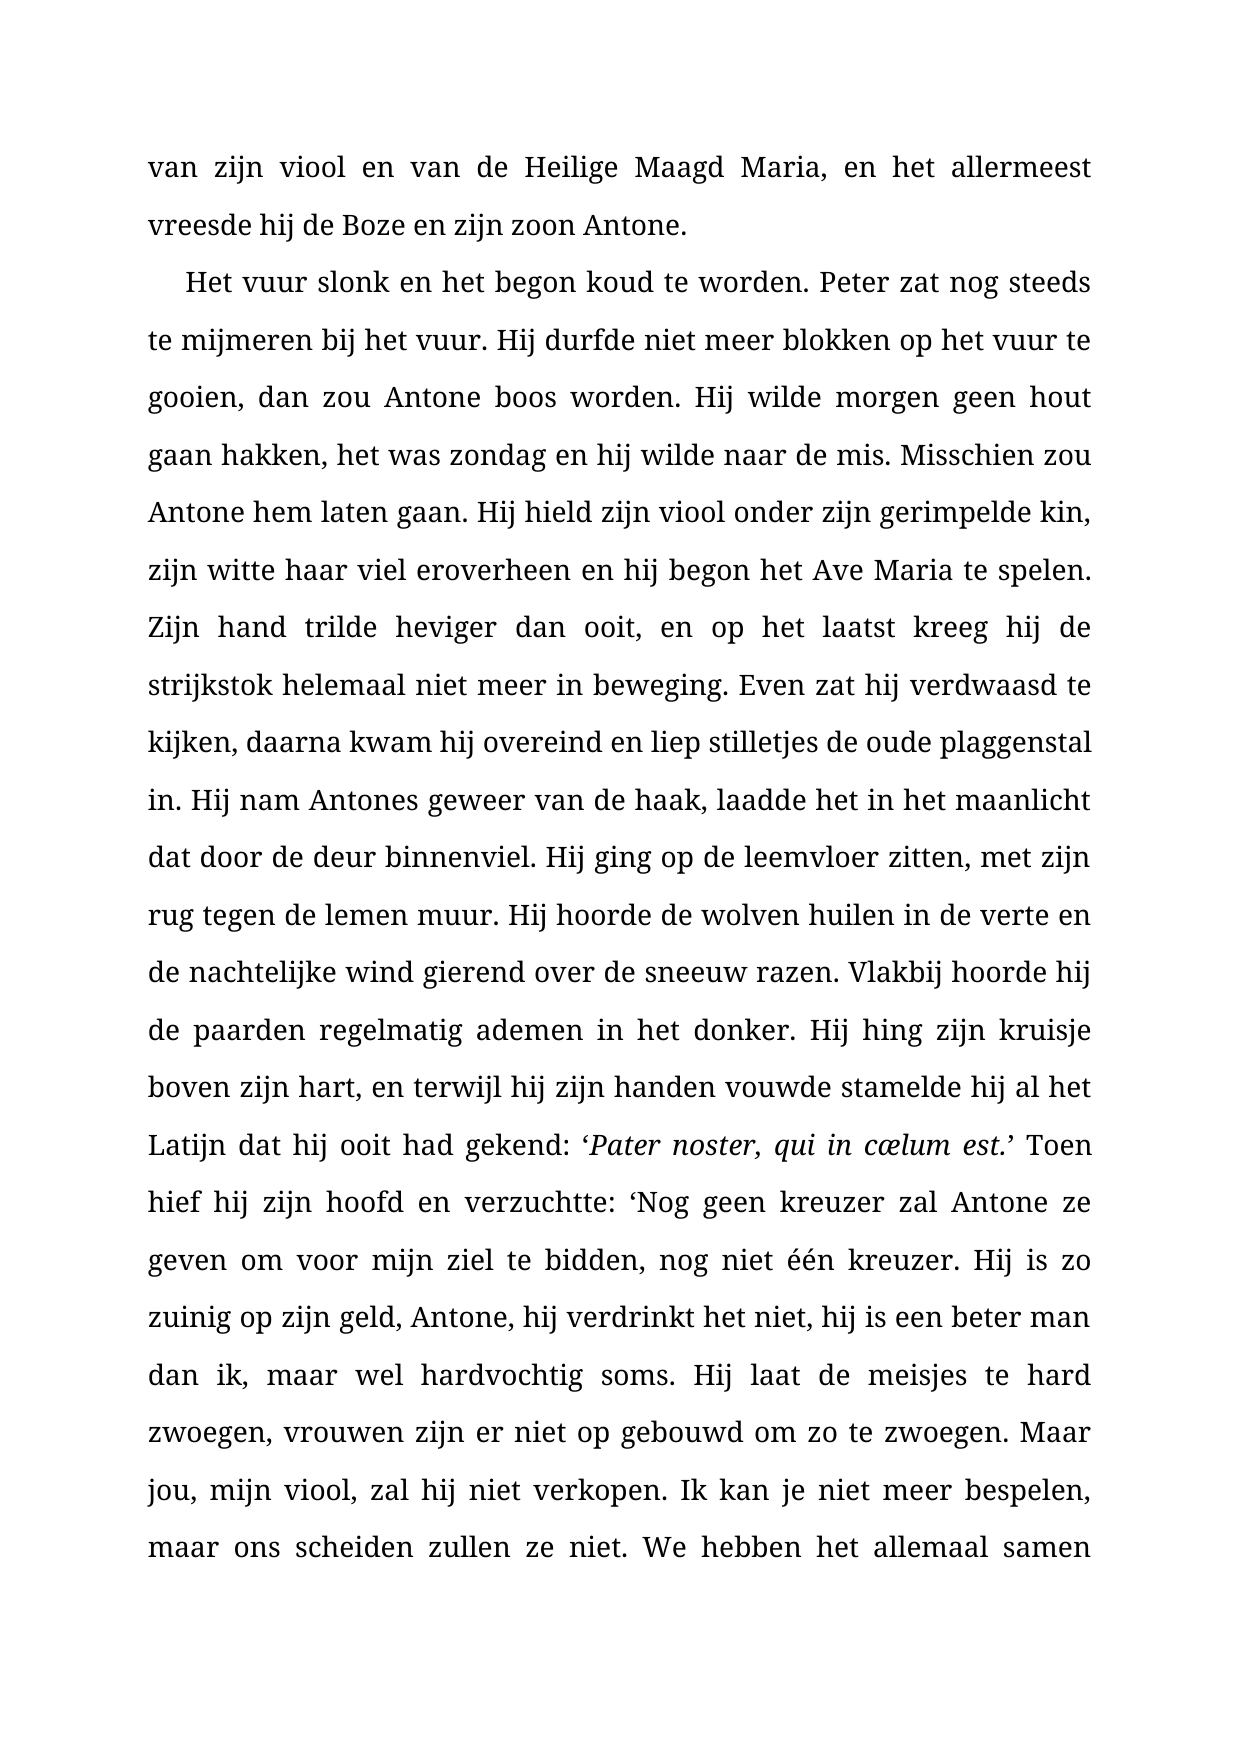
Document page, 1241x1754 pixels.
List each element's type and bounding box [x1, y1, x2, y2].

text [148, 263, 1093, 1566]
text [148, 148, 1093, 243]
